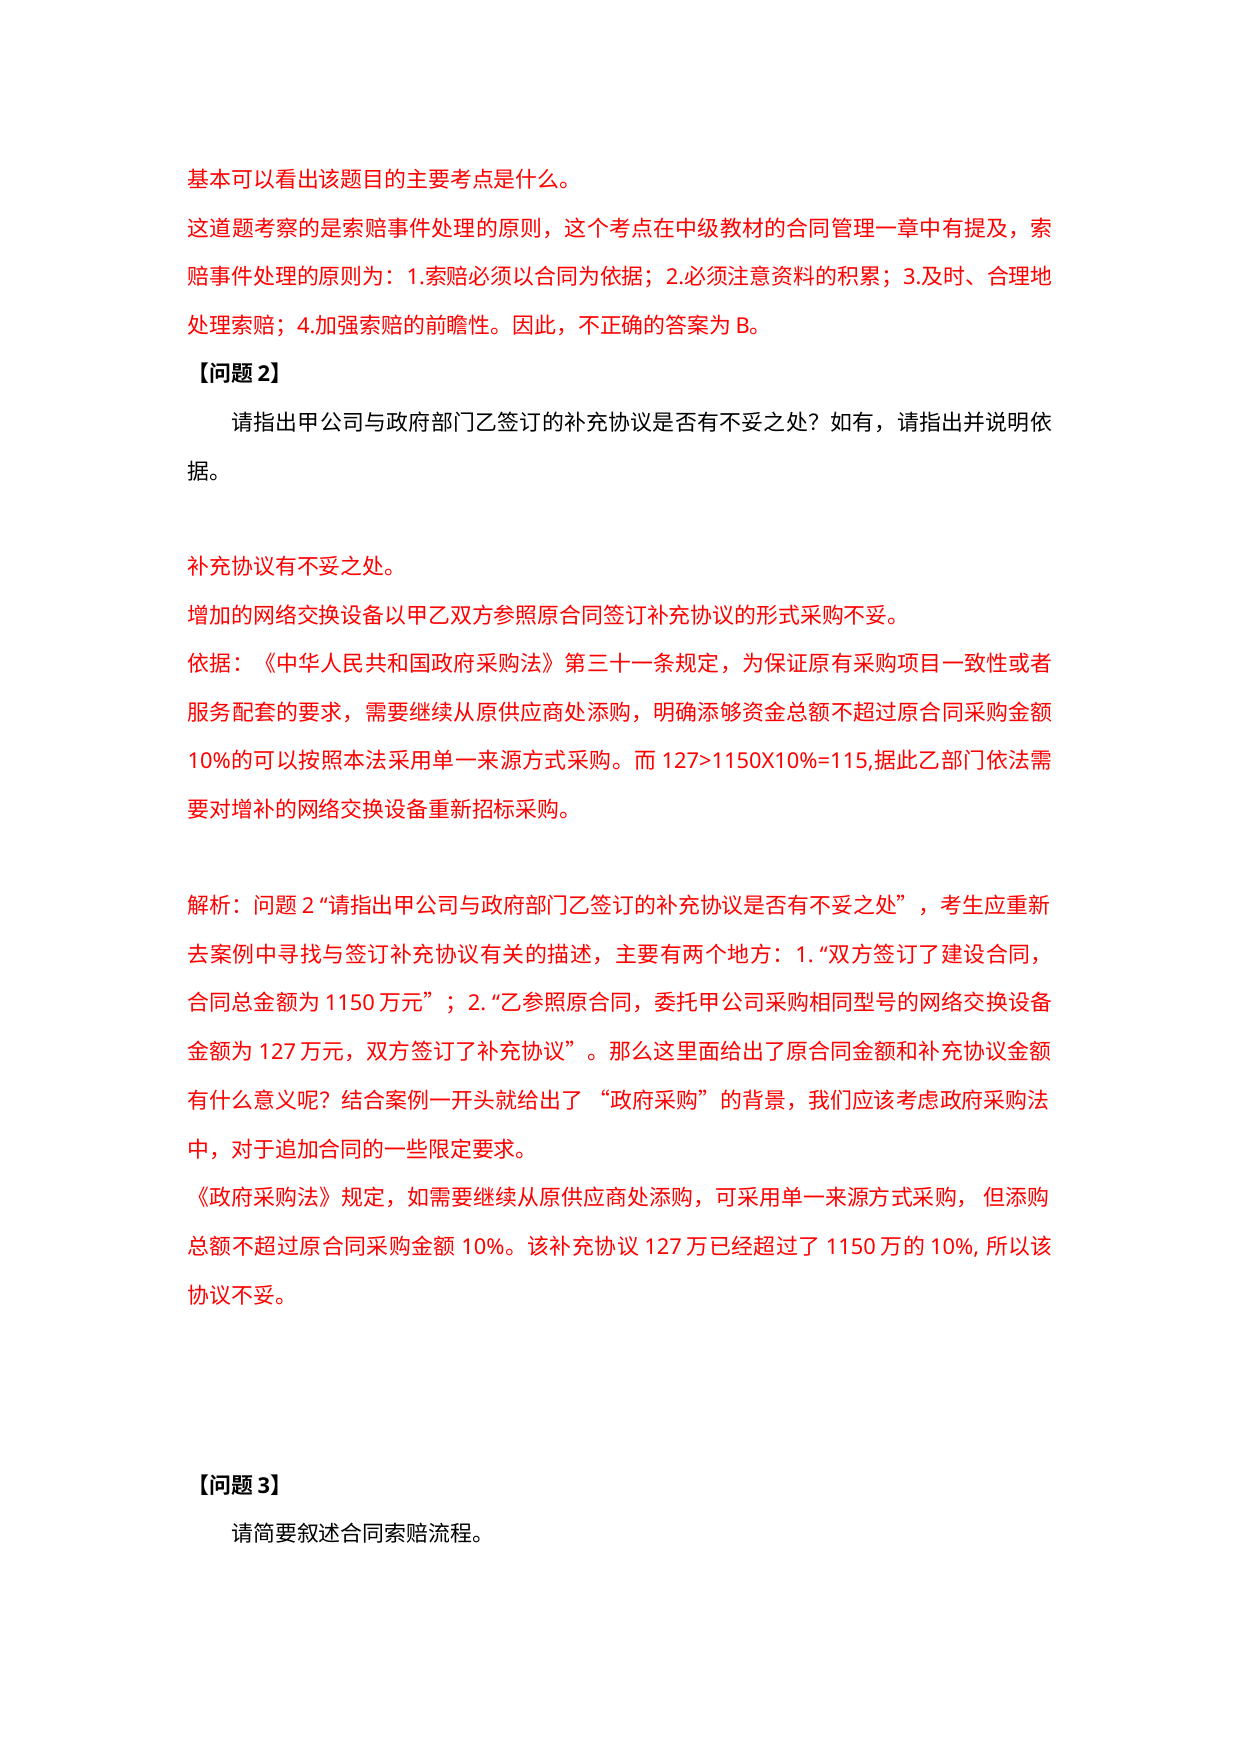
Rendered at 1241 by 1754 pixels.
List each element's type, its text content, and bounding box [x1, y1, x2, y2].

text 【问题2】 [187, 356, 1053, 389]
text 请简要叙述合同索赔流程。 [187, 1516, 1053, 1548]
text 【问题3】 [187, 1468, 1053, 1500]
text 增加的网络交换设备以甲乙双方参照原合同签订补充协议的形式采购不妥。 [187, 597, 1053, 630]
text 依据：《中华人民共和国政府采购法》第三十一条规定，为保证原有采购项目一致性或者服务配套的要求，需要继续从原供应商处添购，明确添够资金总额不超过原合同采购金额10%的可以按照本法采用单一来源方式采购。而127>1150X10%=115,据此乙部门依法需要对增补的网络交换设备重新招标采购。 [187, 646, 1053, 824]
text 《政府采购法》规定，如需要继续从原供应商处添购，可采用单一来源方式采购， 但添购总额不超过原合同采购金额10%。该补充协议127万已经超过了1150万的10%, 所以该协议不妥。 [187, 1180, 1053, 1310]
text 这道题考察的是索赔事件处理的原则，这个考点在中级教材的合同管理一章中有提及，索赔事件处理的原则为：1.索赔必须以合同为依据；2.必须注意资料的积累；3.及时、合理地处理索赔；4.加强索赔的前瞻性。因此，不正确的答案为B。 [187, 210, 1053, 340]
text 补充协议有不妥之处。 [187, 549, 1053, 581]
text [187, 162, 1053, 194]
text 请指出甲公司与政府部门乙签订的补充协议是否有不妥之处？如有，请指出并说明依据。 [187, 404, 1053, 486]
text 解析：问题2 “请指出甲公司与政府部门乙签订的补充协议是否有不妥之处”，考生应重新去案例中寻找与签订补充协议有关的描述，主要有两个地方：1. “双方签订了建设合同， 合同总金额为1150万元”；2. “乙参照原合同，委托甲公司采购相同型号的网络交换设备金额为127万元，双方签订了补充协议”。那么这里面给出了原合同金额和补充协议金额有什么意义呢？结合案例一开头就给出了 “政府采购”的背景，我们应该考虑政府采购法中，对于追加合同的一些限定要求。 [187, 888, 1053, 1164]
